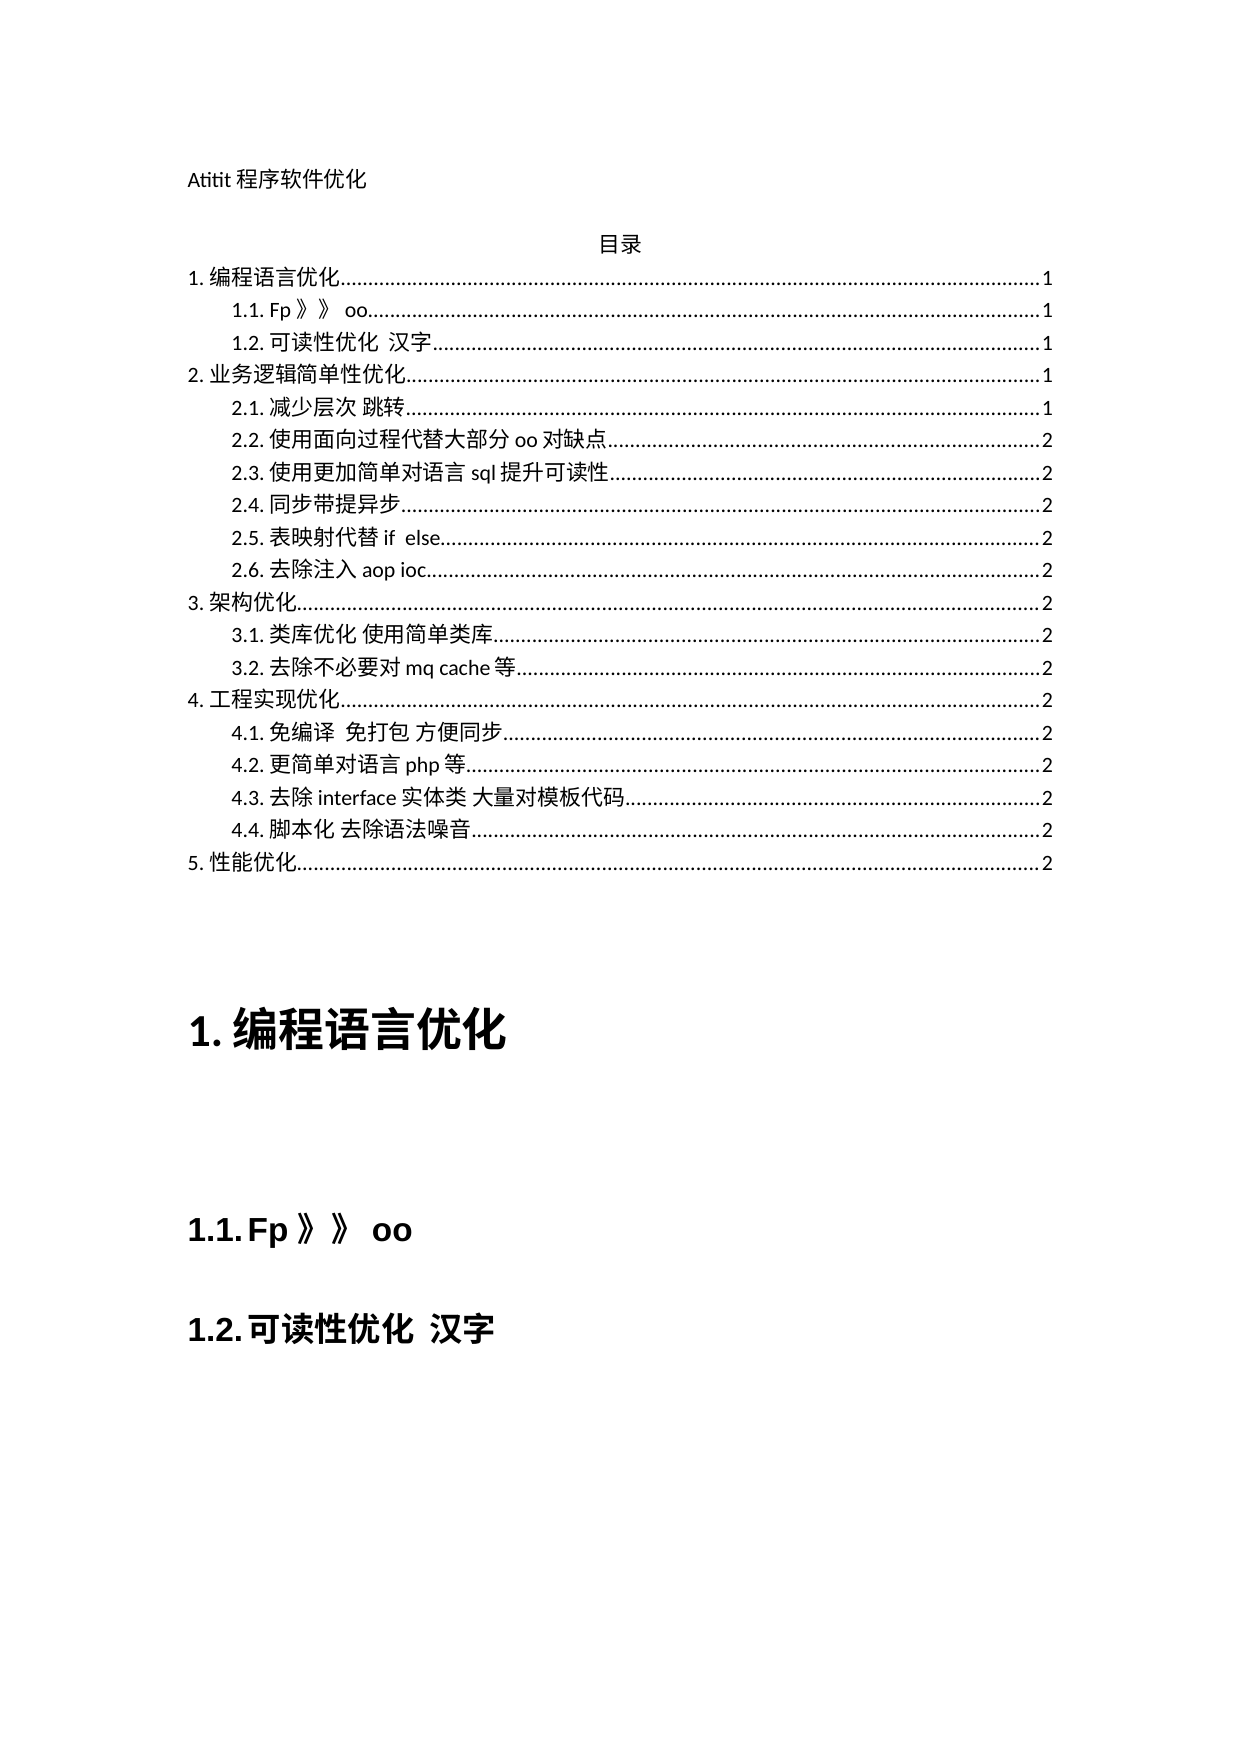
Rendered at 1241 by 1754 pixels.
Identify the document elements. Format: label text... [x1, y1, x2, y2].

text Atitit 程序软件优化 [187, 162, 1053, 194]
subtitle 可读性优化 汉字 [187, 1329, 1053, 1394]
subtitle Fp 》》 oo [187, 1202, 1053, 1267]
subtitle 编程语言优化 [187, 977, 1053, 1075]
